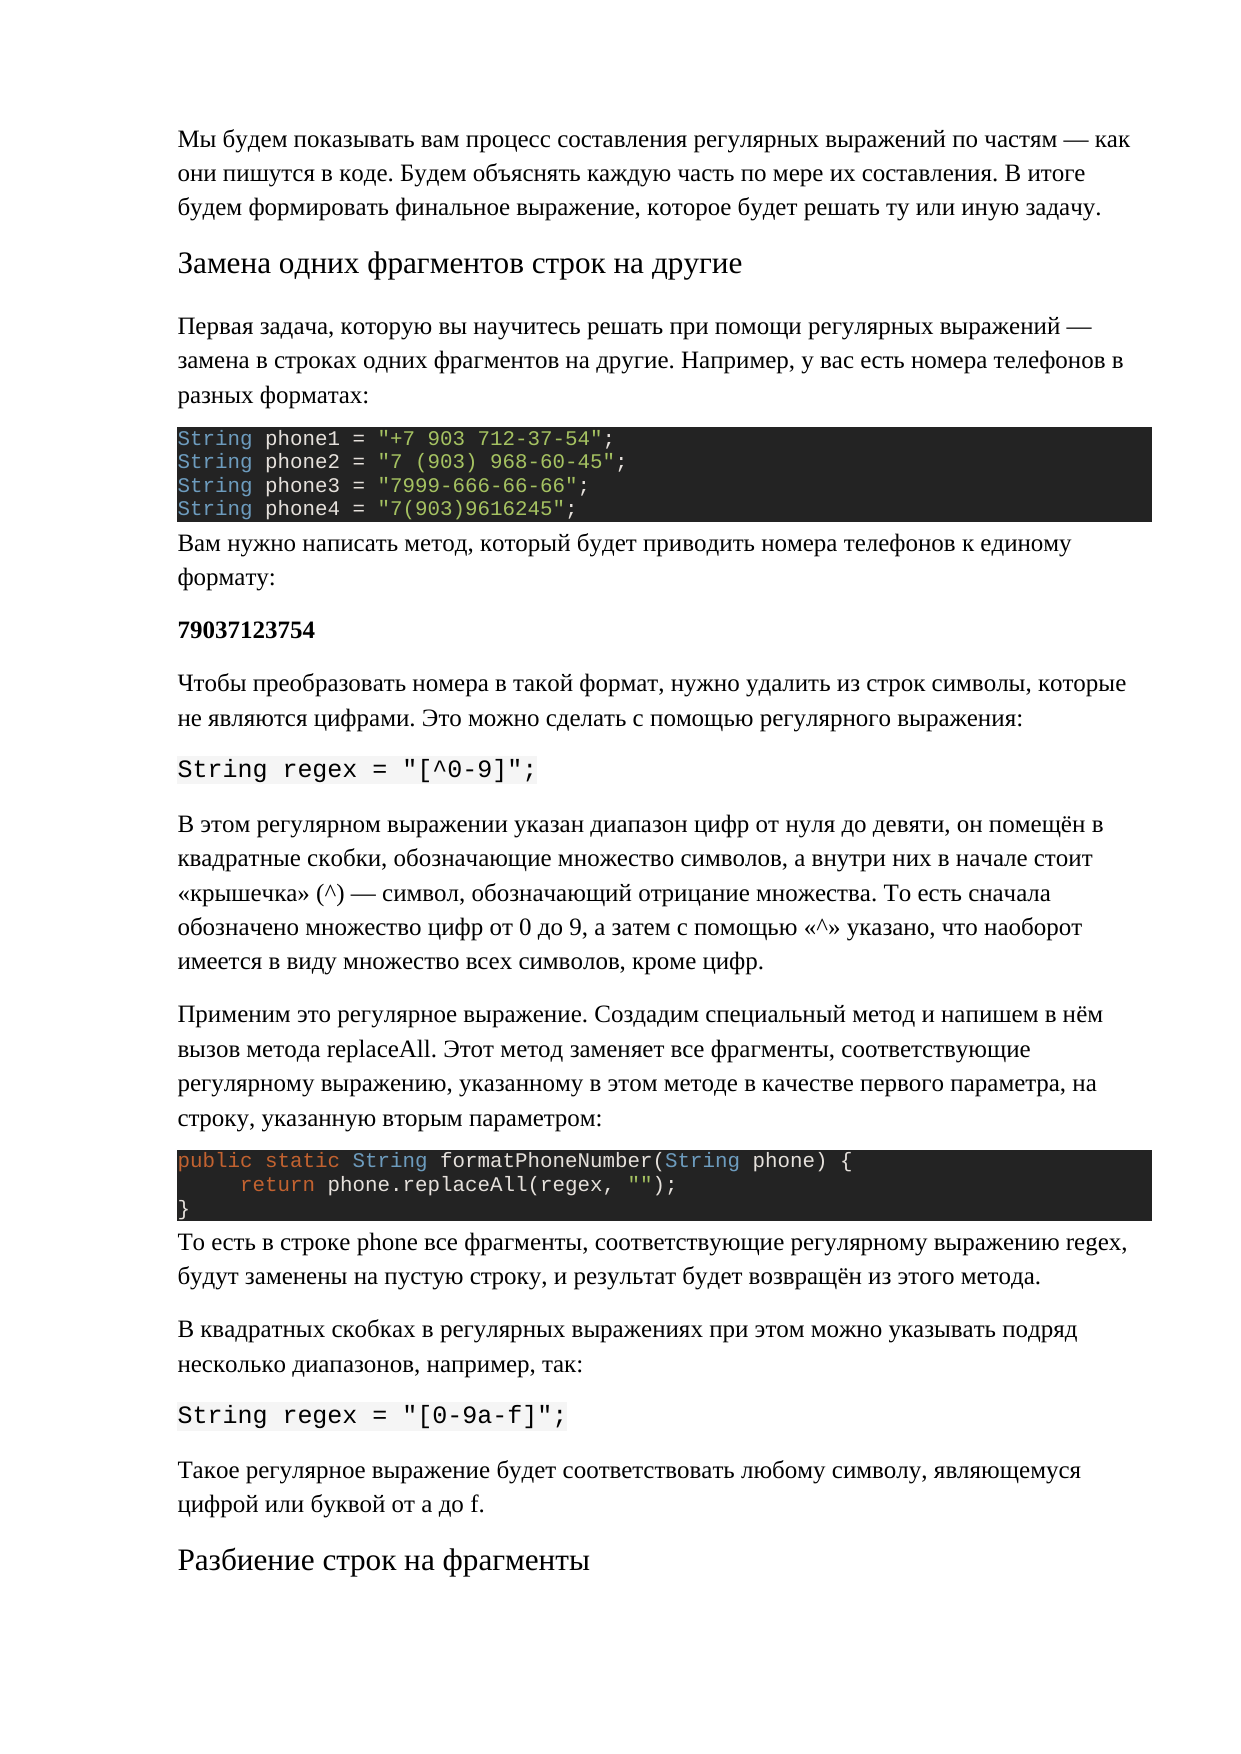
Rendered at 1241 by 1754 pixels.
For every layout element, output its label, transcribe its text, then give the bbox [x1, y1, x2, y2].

text Разбиение строк на фрагменты [177, 1537, 1152, 1577]
text В квадратных скобках в регулярных выражениях при этом можно указывать подряд несколько диапазонов, например, так: [177, 1309, 1152, 1377]
text Применим это регулярное выражение. Создадим специальный метод и напишем в нём вызов метода replaceAll. Этот метод заменяет все фрагменты, соответствующие регулярному выражению, указанному в этом методе в качестве первого параметра, на строку, указанную вторым параметром: [177, 994, 1152, 1131]
text String regex = "[0-9a-f]"; [177, 1396, 1152, 1431]
text Мы будем показывать вам процесс составления регулярных выражений по частям — как они пишутся в коде. Будем объяснять каждую часть по мере их составления. В итоге будем формировать финальное выражение, которое будет решать ту или иную задачу. [177, 118, 1152, 221]
text Вам нужно написать метод, который будет приводить номера телефонов к единому формату: [177, 522, 1152, 591]
text public static String formatPhoneNumber(String phone) { return phone.replaceAll(regex, ""); } [177, 1150, 1152, 1221]
text Первая задача, которую вы научитесь решать при помощи регулярных выражений — замена в строках одних фрагментов на другие. Например, у вас есть номера телефонов в разных форматах: [177, 306, 1152, 409]
text В этом регулярном выражении указан диапазон цифр от нуля до девяти, он помещён в квадратные скобки, обозначающие множество символов, а внутри них в начале стоит «крышечка» (^) — символ, обозначающий отрицание множества. То есть сначала обозначено множество цифр от 0 до 9, а затем с помощью «^» указано, что наоборот имеется в виду множество всех символов, кроме цифр. [177, 803, 1152, 975]
text То есть в строке phone все фрагменты, соответствующие регулярному выражению regex, будут заменены на пустую строку, и результат будет возвращён из этого метода. [177, 1221, 1152, 1290]
text Такое регулярное выражение будет соответствовать любому символу, являющемуся цифрой или буквой от a до f. [177, 1449, 1152, 1518]
text Замена одних фрагментов строк на другие [177, 240, 1152, 281]
text String regex = "[^0-9]"; [177, 750, 1152, 784]
text 79037123754 [177, 609, 1152, 644]
text String phone1 = "+7 903 712-37-54"; String phone2 = "7 (903) 968-60-45"; String phone3 = "7999-666-66-66"; String phone4 = "7(903)9616245"; [177, 427, 1152, 522]
text Чтобы преобразовать номера в такой формат, нужно удалить из строк символы, которые не являются цифрами. Это можно сделать с помощью регулярного выражения: [177, 663, 1152, 731]
